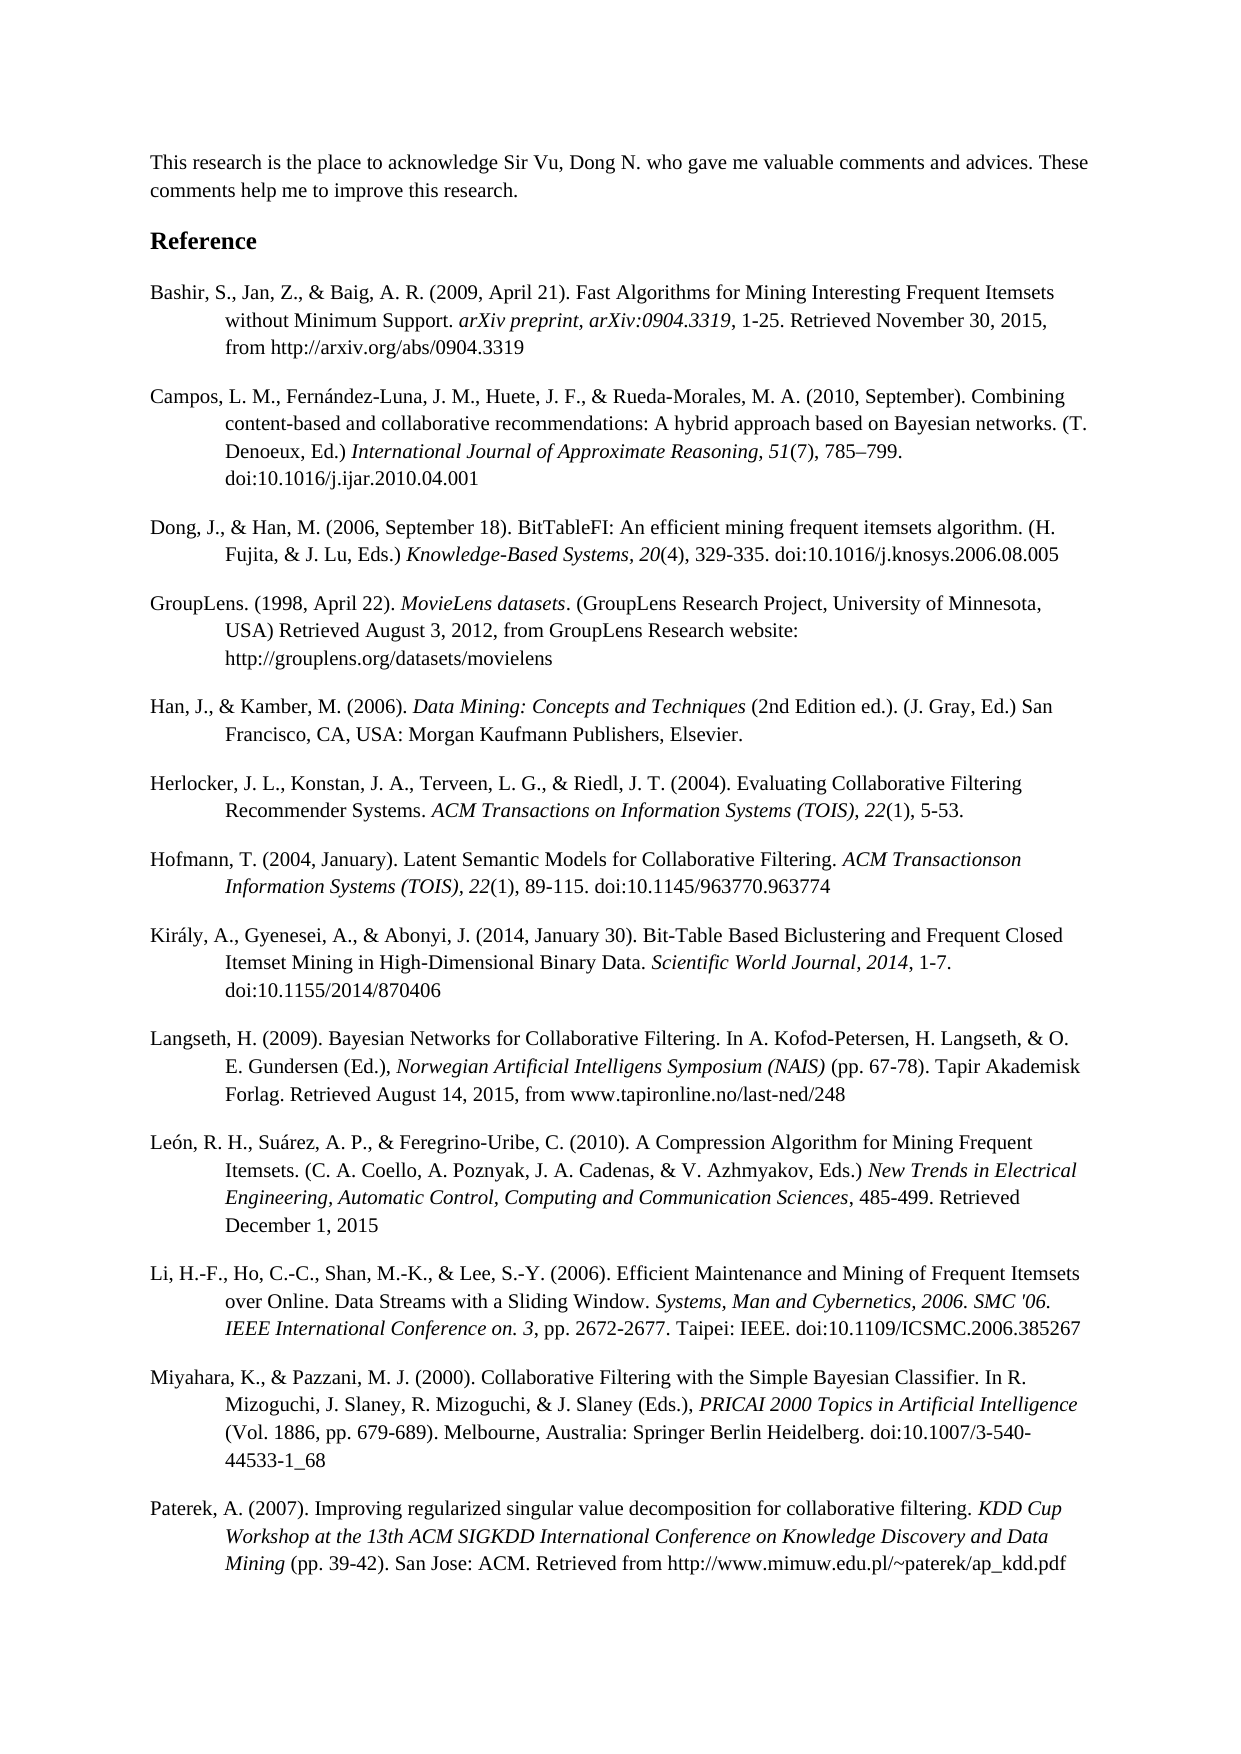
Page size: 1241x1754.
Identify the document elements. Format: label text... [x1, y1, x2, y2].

text GroupLens. (1998, April 22). MovieLens datasets. (GroupLens Research Project, University of Minnesota, USA) Retrieved August 3, 2012, from GroupLens Research website: http://grouplens.org/datasets/movielens [150, 591, 1090, 670]
text León, R. H., Suárez, A. P., & Feregrino-Uribe, C. (2010). A Compression Algorithm for Mining Frequent Itemsets. (C. A. Coello, A. Poznyak, J. A. Cadenas, & V. Azhmyakov, Eds.) New Trends in Electrical Engineering, Automatic Control, Computing and Communication Sciences, 485-499. Retrieved December 1, 2015 [150, 1130, 1090, 1237]
text Li, H.-F., Ho, C.-C., Shan, M.-K., & Lee, S.-Y. (2006). Efficient Maintenance and Mining of Frequent Itemsets over Online. Data Streams with a Sliding Window. Systems, Man and Cybernetics, 2006. SMC '06. IEEE International Conference on. 3, pp. 2672-2677. Taipei: IEEE. doi:10.1109/ICSMC.2006.385267 [150, 1261, 1090, 1340]
text This research is the place to acknowledge Sir Vu, Dong N. who gave me valuable comments and advices. These comments help me to improve this research. [150, 150, 1090, 202]
text Hofmann, T. (2004, January). Latent Semantic Models for Collaborative Filtering. ACM Transactionson Information Systems (TOIS), 22(1), 89-115. doi:10.1145/963770.963774 [150, 847, 1090, 898]
text Paterek, A. (2007). Improving regularized singular value decomposition for collaborative filtering. KDD Cup Workshop at the 13th ACM SIGKDD International Conference on Knowledge Discovery and Data Mining (pp. 39-42). San Jose: ACM. Retrieved from http://www.mimuw.edu.pl/~paterek/ap_kdd.pdf [150, 1496, 1090, 1575]
text Miyahara, K., & Pazzani, M. J. (2000). Collaborative Filtering with the Simple Bayesian Classifier. In R. Mizoguchi, J. Slaney, R. Mizoguchi, & J. Slaney (Eds.), PRICAI 2000 Topics in Artificial Intelligence (Vol. 1886, pp. 679-689). Melbourne, Australia: Springer Berlin Heidelberg. doi:10.1007/3-540-44533-1_68 [150, 1365, 1090, 1472]
text Herlocker, J. L., Konstan, J. A., Terveen, L. G., & Riedl, J. T. (2004). Evaluating Collaborative Filtering Recommender Systems. ACM Transactions on Information Systems (TOIS), 22(1), 5-53. [150, 771, 1090, 822]
text Reference [150, 226, 1090, 255]
text Dong, J., & Han, M. (2006, September 18). BitTableFI: An efficient mining frequent itemsets algorithm. (H. Fujita, & J. Lu, Eds.) Knowledge-Based Systems, 20(4), 329-335. doi:10.1016/j.knosys.2006.08.005 [150, 515, 1090, 566]
text Han, J., & Kamber, M. (2006). Data Mining: Concepts and Techniques (2nd Edition ed.). (J. Gray, Ed.) San Francisco, CA, USA: Morgan Kaufmann Publishers, Elsevier. [150, 694, 1090, 746]
text Király, A., Gyenesei, A., & Abonyi, J. (2014, January 30). Bit-Table Based Biclustering and Frequent Closed Itemset Mining in High-Dimensional Binary Data. Scientific World Journal, 2014, 1-7. doi:10.1155/2014/870406 [150, 923, 1090, 1002]
text Campos, L. M., Fernández-Luna, J. M., Huete, J. F., & Rueda-Morales, M. A. (2010, September). Combining content-based and collaborative recommendations: A hybrid approach based on Bayesian networks. (T. Denoeux, Ed.) International Journal of Approximate Reasoning, 51(7), 785–799. doi:10.1016/j.ijar.2010.04.001 [150, 383, 1090, 490]
text Bashir, S., Jan, Z., & Baig, A. R. (2009, April 21). Fast Algorithms for Mining Interesting Frequent Itemsets without Minimum Support. arXiv preprint, arXiv:0904.3319, 1-25. Retrieved November 30, 2015, from http://arxiv.org/abs/0904.3319 [150, 280, 1090, 359]
text Langseth, H. (2009). Bayesian Networks for Collaborative Filtering. In A. Kofod-Petersen, H. Langseth, & O. E. Gundersen (Ed.), Norwegian Artificial Intelligens Symposium (NAIS) (pp. 67-78). Tapir Akademisk Forlag. Retrieved August 14, 2015, from www.tapironline.no/last-ned/248 [150, 1026, 1090, 1106]
